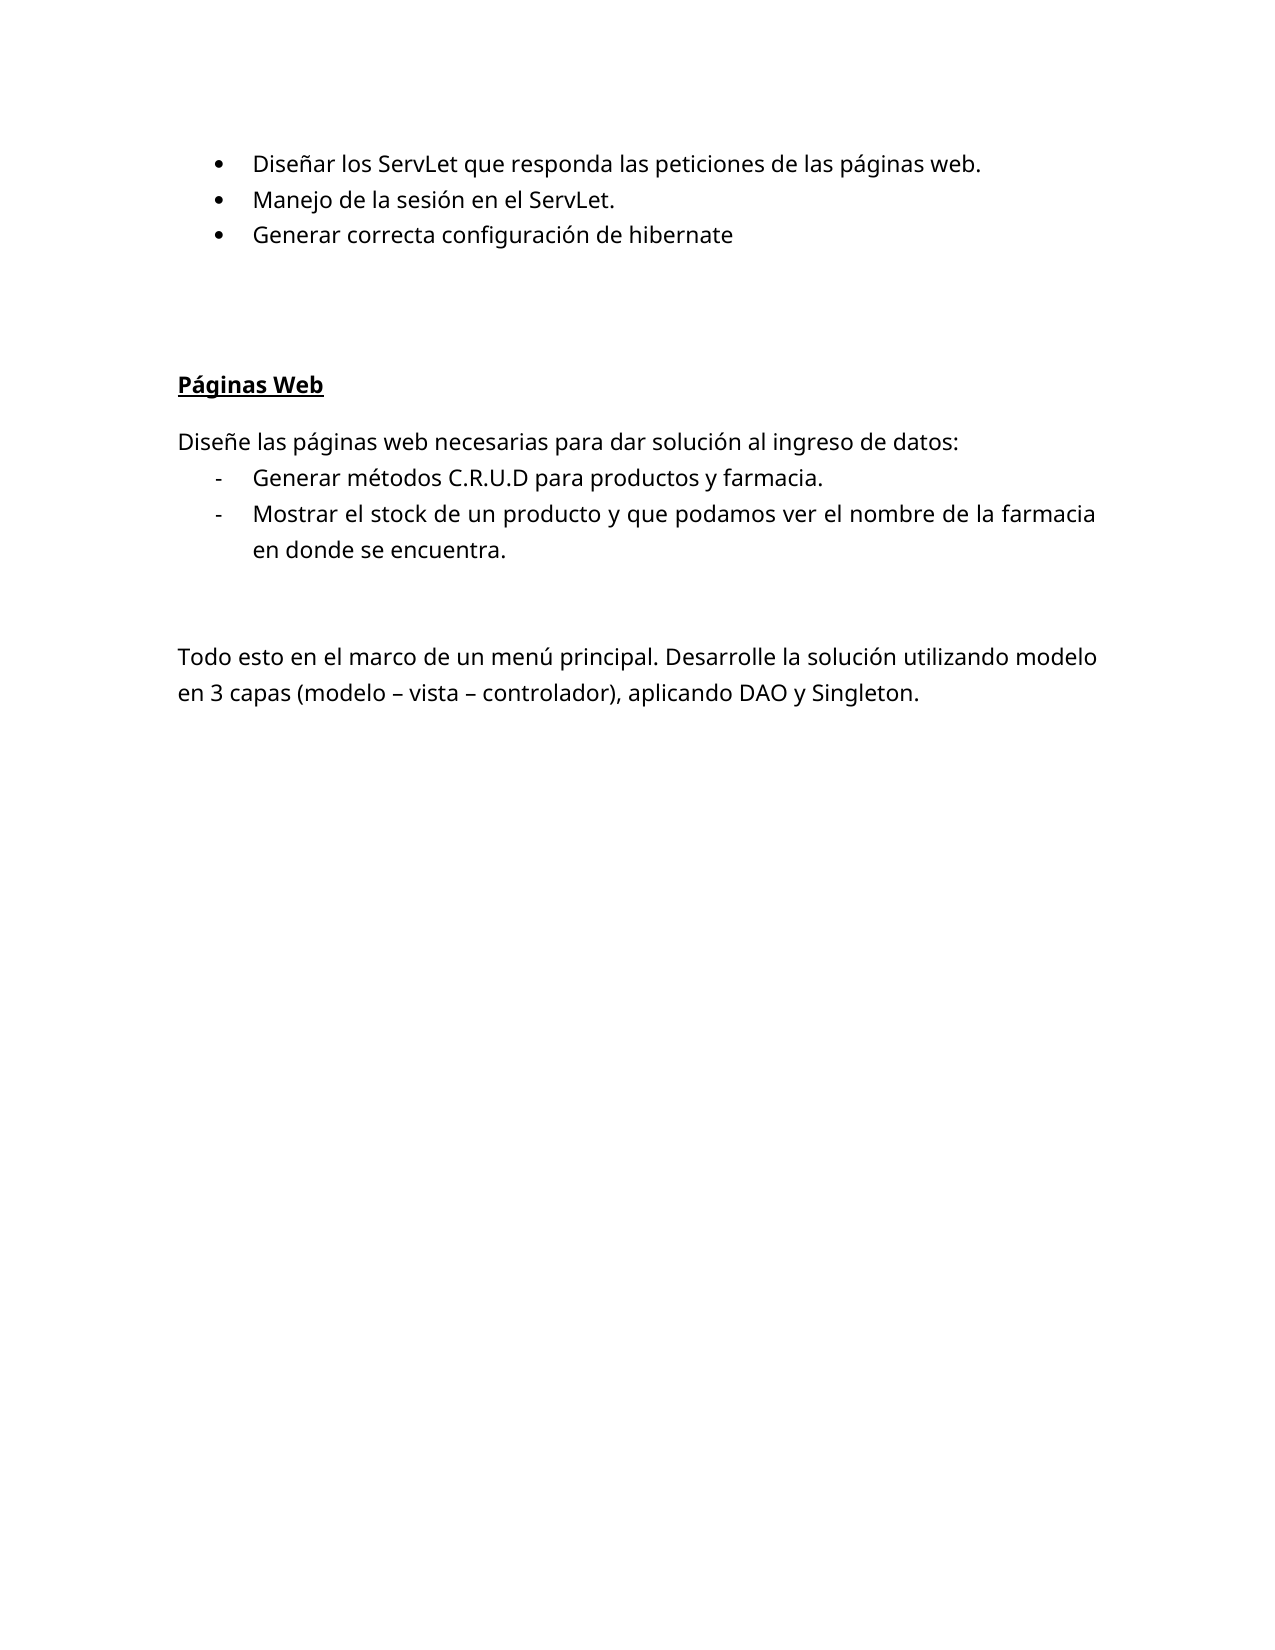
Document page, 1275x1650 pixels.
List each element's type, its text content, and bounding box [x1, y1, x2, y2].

text Todo esto en el marco de un menú principal. Desarrolle la solución utilizando modelo en 3 capas (modelo – vista – controlador), aplicando DAO y Singleton. [177, 641, 1098, 708]
list Generar correcta configuración de hibernate [215, 219, 1098, 251]
text Páginas Web [177, 369, 1098, 400]
list Mostrar el stock de un producto y que podamos ver el nombre de la farmacia en donde se encuentra. [215, 498, 1098, 565]
list Manejo de la sesión en el ServLet. [215, 183, 1098, 215]
text Diseñe las páginas web necesarias para dar solución al ingreso de datos: [177, 426, 1098, 457]
list Diseñar los ServLet que responda las peticiones de las páginas web. [215, 148, 1098, 179]
list Generar métodos C.R.U.D para productos y farmacia. [215, 462, 1098, 493]
